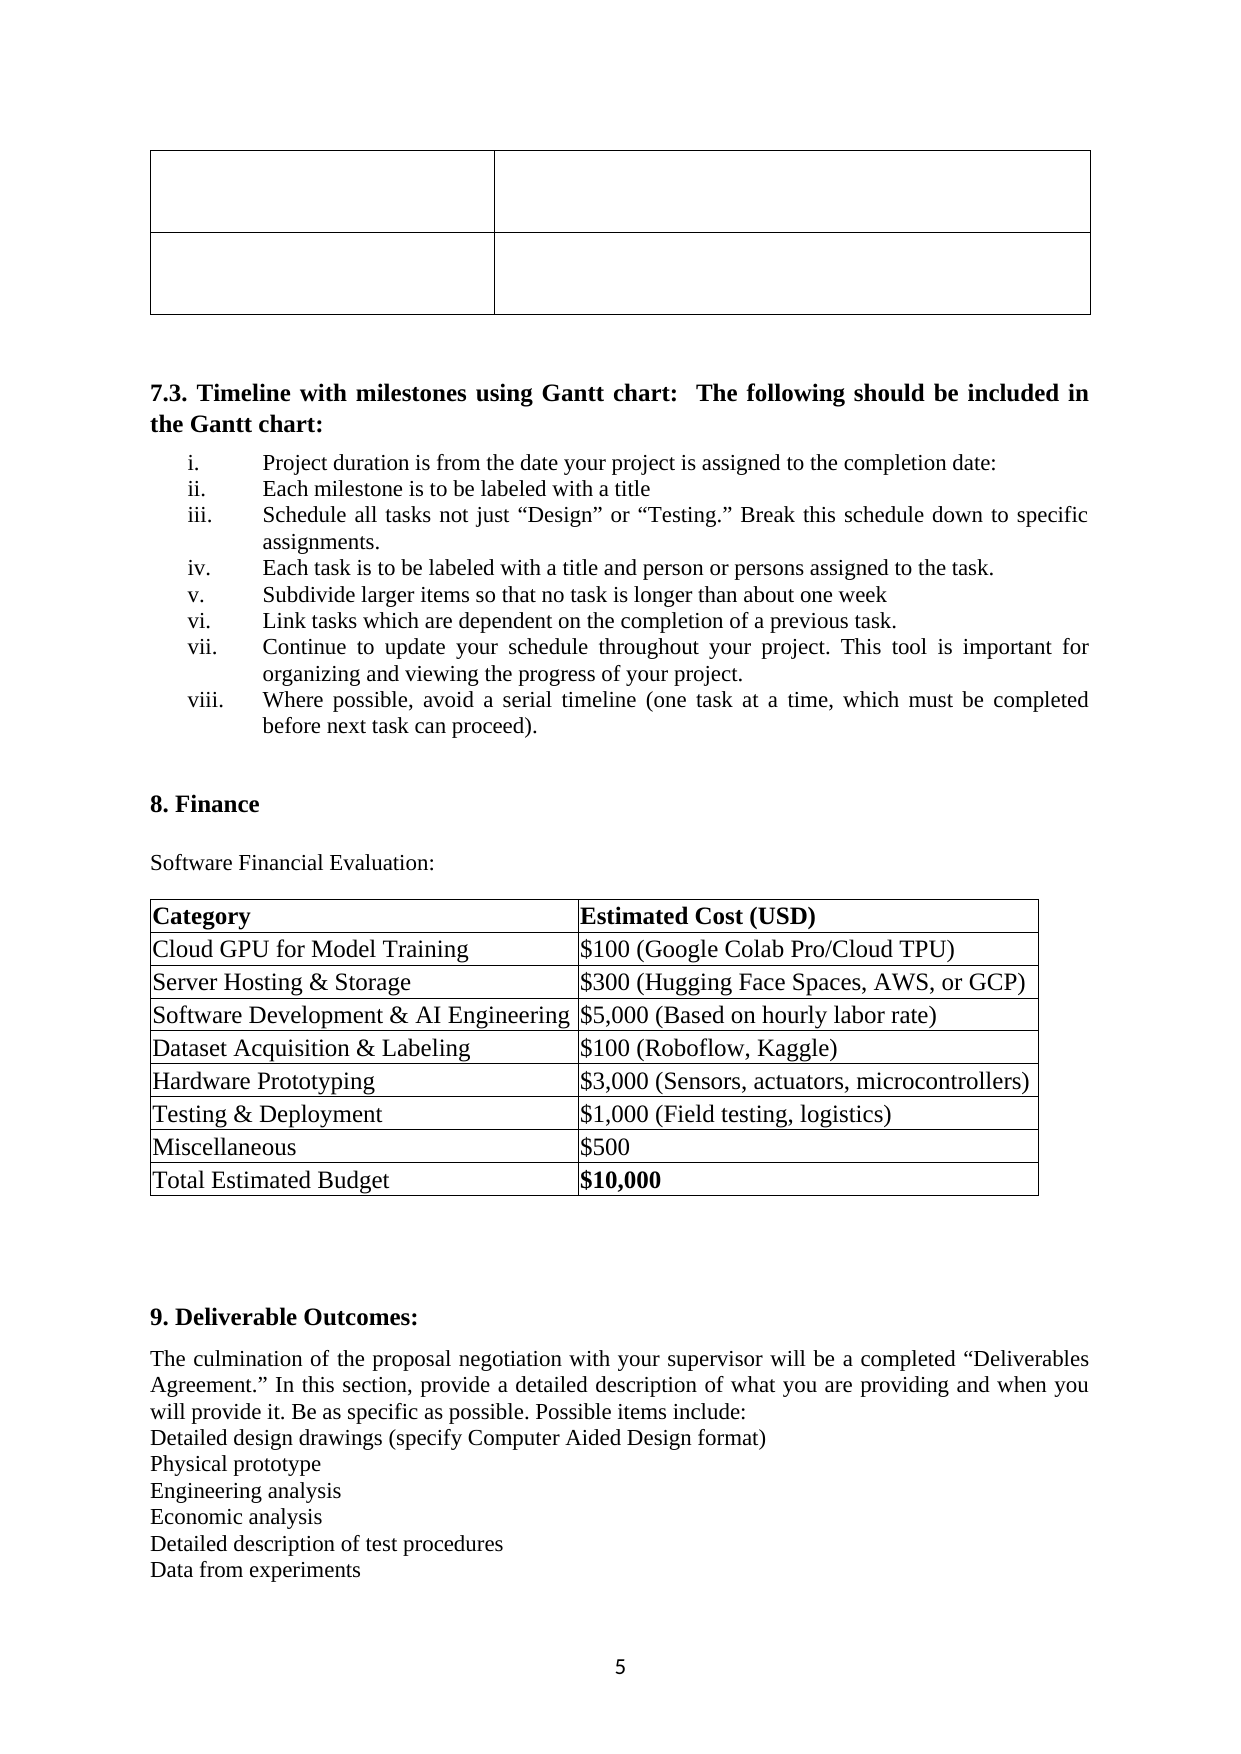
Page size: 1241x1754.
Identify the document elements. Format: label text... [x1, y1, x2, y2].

table_cell Miscellaneous [151, 1130, 578, 1162]
list Link tasks which are dependent on the completion of a previous task. [187, 607, 1090, 633]
table_cell $10,000 [579, 1163, 1038, 1195]
table_cell Total Estimated Budget [151, 1163, 578, 1195]
table_cell $5,000 (Based on hourly labor rate) [579, 999, 1038, 1030]
table_cell Cloud GPU for Model Training [151, 933, 578, 964]
table_cell $3,000 (Sensors, actuators, microcontrollers) [579, 1064, 1038, 1096]
table_cell [495, 151, 1090, 232]
table_cell [495, 233, 1090, 313]
list Project duration is from the date your project is assigned to the completion date: [187, 449, 1090, 475]
text The culmination of the proposal negotiation with your supervisor will be a completed “Deliverables Agreement.” In this section, provide a detailed description of what you are providing and when you will provide it. Be as specific as possible. Possible items include: [150, 1345, 1090, 1424]
text Detailed description of test procedures [150, 1529, 1090, 1556]
list Schedule all tasks not just “Design” or “Testing.” Break this schedule down to specific assignments. [187, 502, 1090, 554]
table_cell Software Development & AI Engineering [151, 999, 578, 1030]
text Data from experiments [150, 1556, 1090, 1582]
table_cell $300 (Hugging Face Spaces, AWS, or GCP) [579, 966, 1038, 997]
list Subdivide larger items so that no task is longer than about one week [187, 581, 1090, 607]
text Software Financial Evaluation: [150, 849, 1090, 875]
table_cell Hardware Prototyping [151, 1064, 578, 1096]
table_cell $1,000 (Field testing, logistics) [579, 1097, 1038, 1129]
table_cell [151, 233, 494, 313]
text Economic analysis [150, 1503, 1090, 1529]
table_cell [151, 151, 494, 232]
table_cell $100 (Google Colab Pro/Cloud TPU) [579, 933, 1038, 964]
table_header Category [151, 900, 578, 932]
text Engineering analysis [150, 1477, 1090, 1503]
list Continue to update your schedule throughout your project. This tool is important for organizing and viewing the progress of your project. [187, 633, 1090, 686]
subtitle 9. Deliverable Outcomes: [150, 1302, 1090, 1330]
table_header Estimated Cost (USD) [579, 900, 1038, 932]
subtitle 8. Finance [150, 789, 1090, 817]
table_cell Testing & Deployment [151, 1097, 578, 1129]
table_cell $100 (Roboflow, Kaggle) [579, 1031, 1038, 1063]
list Each task is to be labeled with a title and person or persons assigned to the task. [187, 554, 1090, 581]
table_cell Dataset Acquisition & Labeling [151, 1031, 578, 1063]
table_cell Server Hosting & Storage [151, 966, 578, 997]
text Physical prototype [150, 1451, 1090, 1477]
list Each milestone is to be labeled with a title [187, 475, 1090, 502]
text Detailed design drawings (specify Computer Aided Design format) [150, 1424, 1090, 1451]
table_cell $500 [579, 1130, 1038, 1162]
subtitle 7.3. Timeline with milestones using Gantt chart: The following should be included in the Gantt chart: [150, 378, 1090, 438]
list Where possible, avoid a serial timeline (one task at a time, which must be completed before next task can proceed). [187, 686, 1090, 739]
